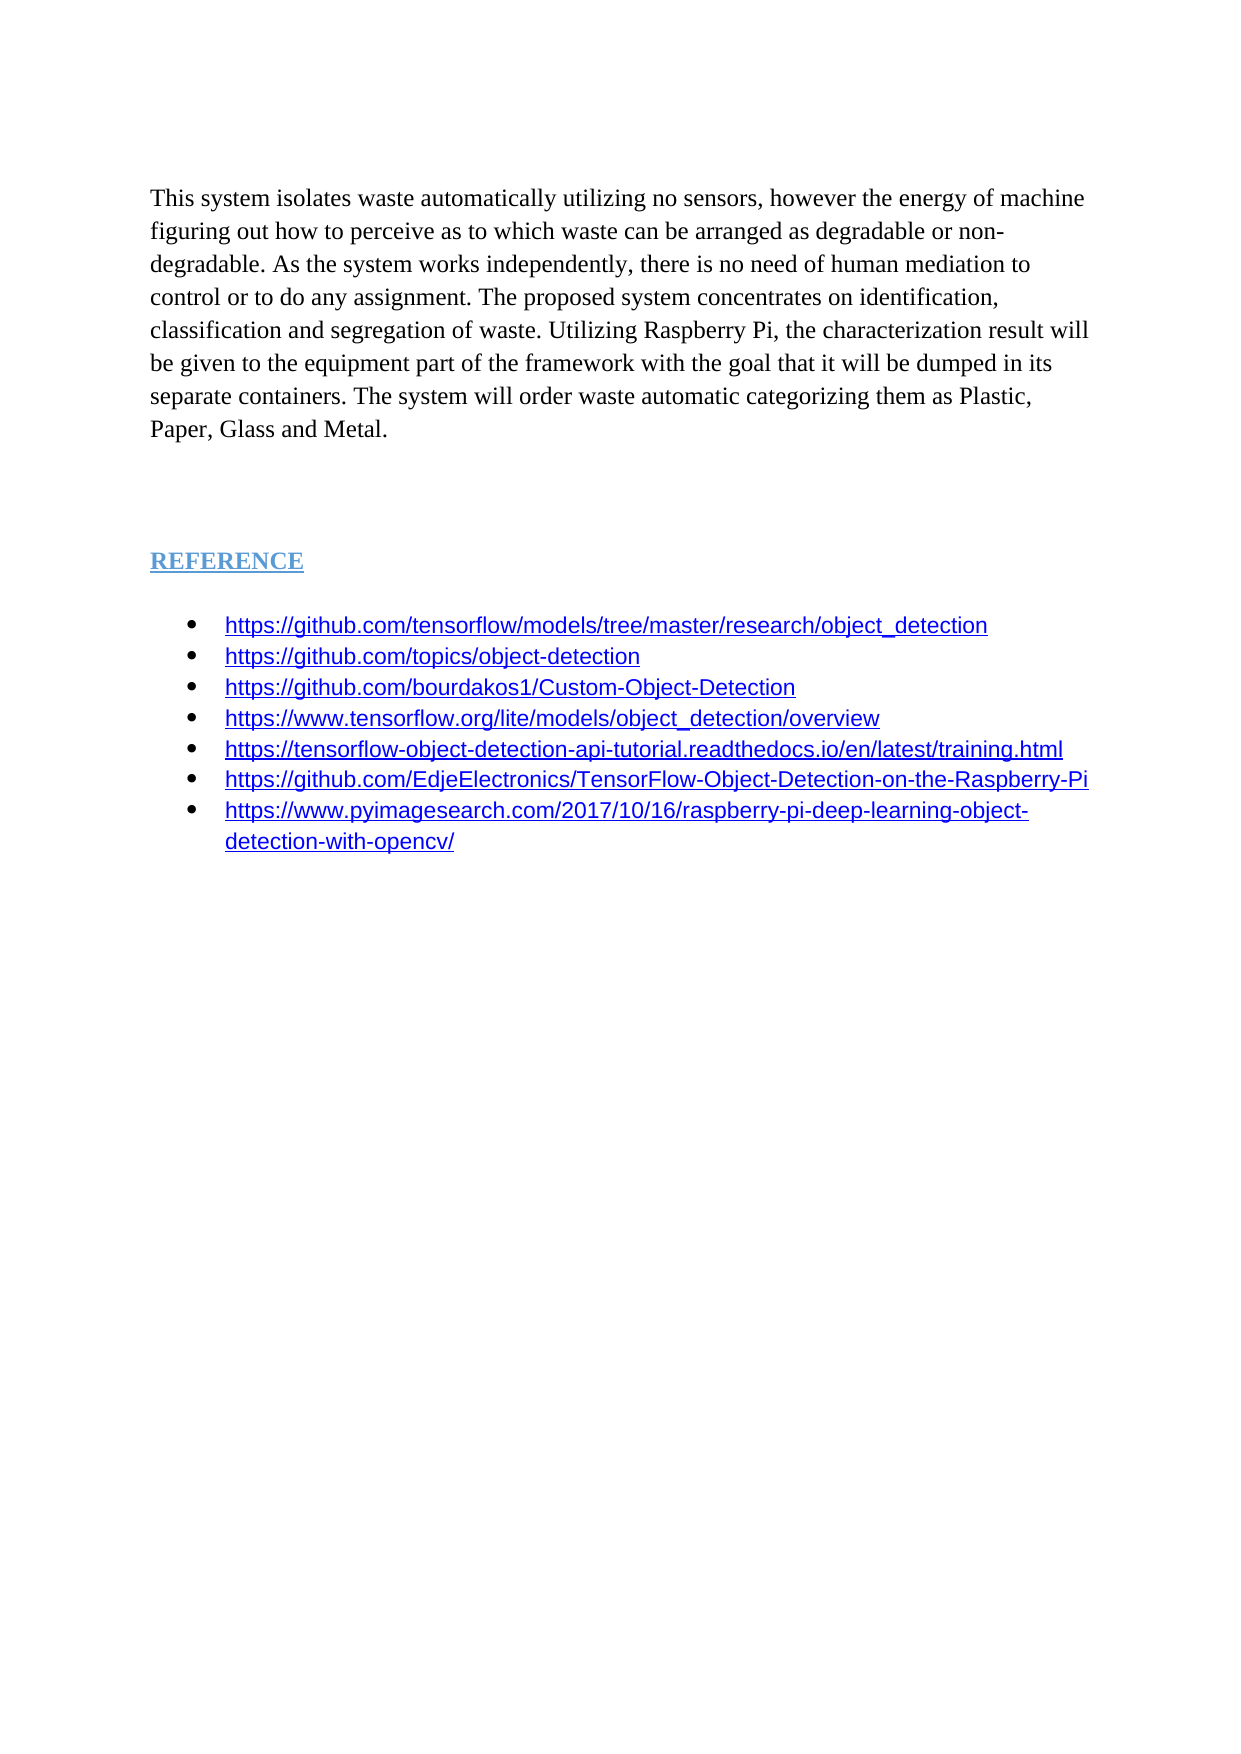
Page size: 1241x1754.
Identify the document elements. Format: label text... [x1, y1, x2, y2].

list https://github.com/bourdakos1/Custom-Object-Detection [187, 674, 1090, 701]
list https://tensorflow-object-detection-api-tutorial.readthedocs.io/en/latest/training.html [187, 736, 1090, 762]
list https://github.com/EdjeElectronics/TensorFlow-Object-Detection-on-the-Raspberry-Pi [187, 766, 1090, 793]
list https://github.com/tensorflow/models/tree/master/research/object_detection [187, 612, 1090, 639]
list https://www.pyimagesearch.com/2017/10/16/raspberry-pi-deep-learning-object-detection-with-opencv/ [187, 797, 1090, 854]
text REFERENCE [150, 546, 1090, 575]
list https://www.tensorflow.org/lite/models/object_detection/overview [187, 705, 1090, 732]
text This system isolates waste automatically utilizing no sensors, however the energy of machine figuring out how to perceive as to which waste can be arranged as degradable or non-degradable. As the system works independently, there is no need of human mediation to control or to do any assignment. The proposed system concentrates on identification, classification and segregation of waste. Utilizing Raspberry Pi, the characterization result will be given to the equipment part of the framework with the goal that it will be dumped in its separate containers. The system will order waste automatic categorizing them as Plastic, Paper, Glass and Metal. [150, 183, 1090, 443]
list https://github.com/topics/object-detection [187, 643, 1090, 670]
